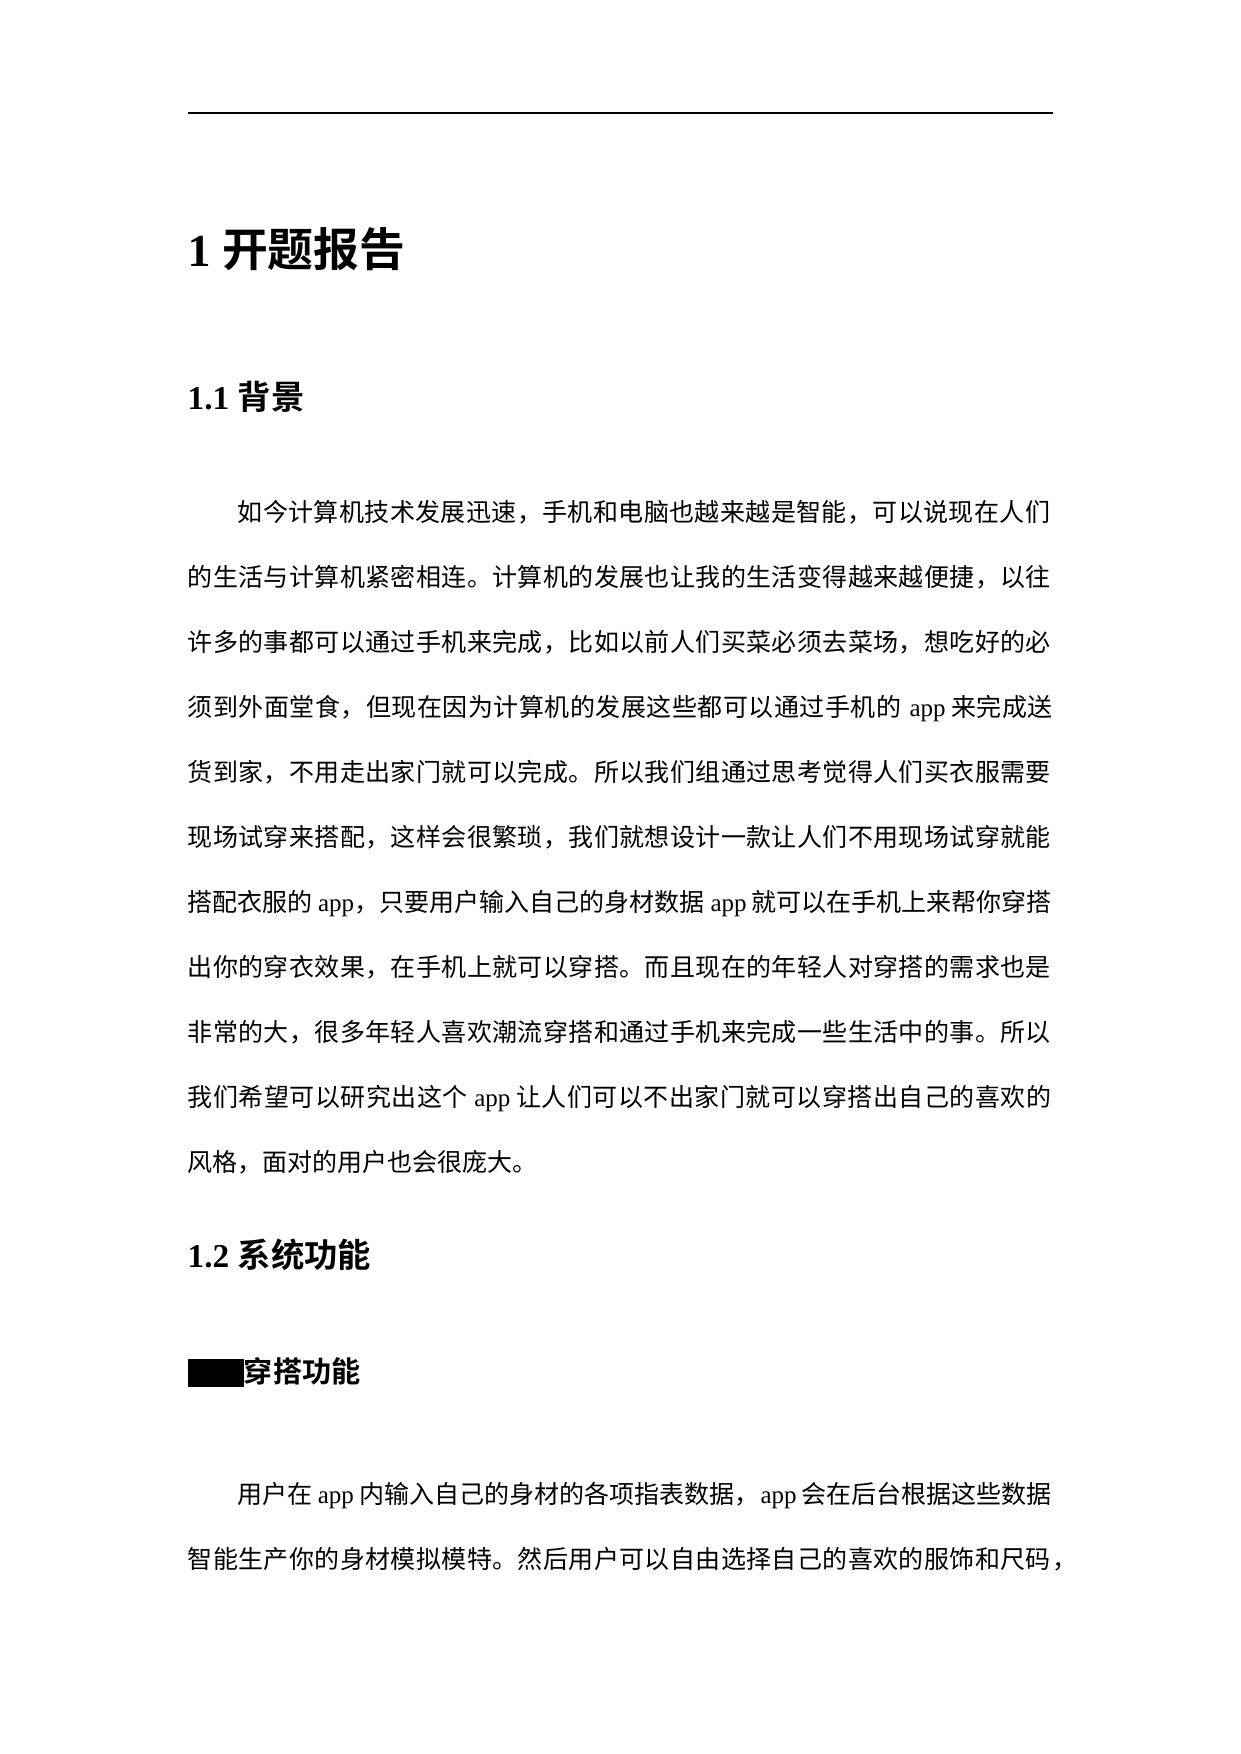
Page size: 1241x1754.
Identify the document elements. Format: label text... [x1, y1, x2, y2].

subtitle 穿搭功能 [187, 1337, 1053, 1402]
subtitle 开题报告 [187, 197, 1053, 295]
text 如今计算机技术发展迅速，手机和电脑也越来越是智能，可以说现在人们的生活与计算机紧密相连。计算机的发展也让我的生活变得越来越便捷，以往许多的事都可以通过手机来完成，比如以前人们买菜必须去菜场，想吃好的必须到外面堂食，但现在因为计算机的发展这些都可以通过手机的app来完成送货到家，不用走出家门就可以完成。所以我们组通过思考觉得人们买衣服需要现场试穿来搭配，这样会很繁琐，我们就想设计一款让人们不用现场试穿就能搭配衣服的app，只要用户输入自己的身材数据app就可以在手机上来帮你穿搭出你的穿衣效果，在手机上就可以穿搭。而且现在的年轻人对穿搭的需求也是非常的大，很多年轻人喜欢潮流穿搭和通过手机来完成一些生活中的事。所以我们希望可以研究出这个app让人们可以不出家门就可以穿搭出自己的喜欢的风格，面对的用户也会很庞大。 [187, 478, 1053, 1193]
subtitle 背景 [187, 362, 1053, 427]
subtitle 系统功能 [187, 1221, 1053, 1286]
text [187, 1460, 1053, 1590]
